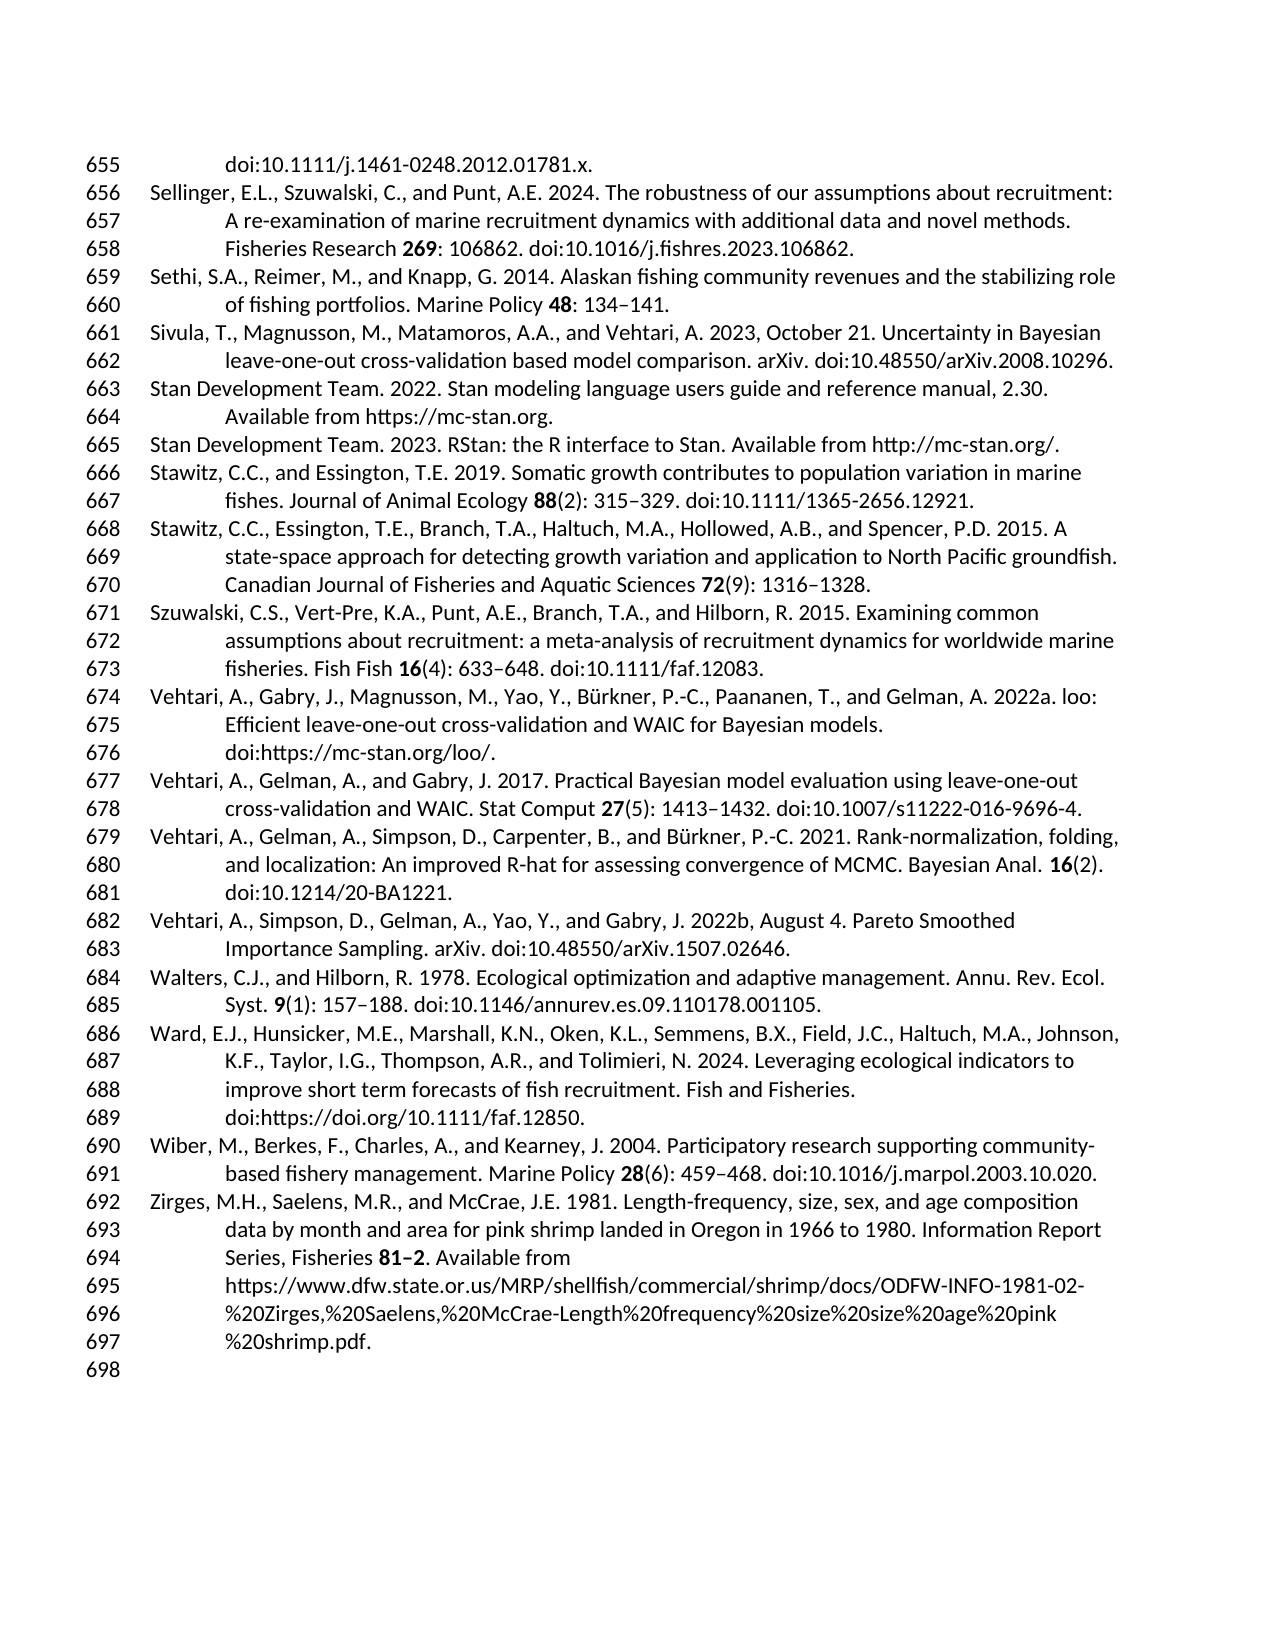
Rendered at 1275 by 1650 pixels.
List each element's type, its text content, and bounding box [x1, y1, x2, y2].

text Stan Development Team. 2022. Stan modeling language users guide and reference manual, 2.30. Available from https://mc-stan.org. [150, 374, 1125, 430]
text Stawitz, C.C., and Essington, T.E. 2019. Somatic growth contributes to population variation in marine fishes. Journal of Animal Ecology 88(2): 315–329. doi:10.1111/1365-2656.12921. [150, 458, 1125, 514]
text Ward, E.J., Hunsicker, M.E., Marshall, K.N., Oken, K.L., Semmens, B.X., Field, J.C., Haltuch, M.A., Johnson, K.F., Taylor, I.G., Thompson, A.R., and Tolimieri, N. 2024. Leveraging ecological indicators to improve short term forecasts of fish recruitment. Fish and Fisheries. doi:https://doi.org/10.1111/faf.12850. [150, 1019, 1125, 1131]
text Sethi, S.A., Reimer, M., and Knapp, G. 2014. Alaskan fishing community revenues and the stabilizing role of fishing portfolios. Marine Policy 48: 134–141. [150, 262, 1125, 318]
text Szuwalski, C.S., Vert-Pre, K.A., Punt, A.E., Branch, T.A., and Hilborn, R. 2015. Examining common assumptions about recruitment: a meta-analysis of recruitment dynamics for worldwide marine fisheries. Fish Fish 16(4): 633–648. doi:10.1111/faf.12083. [150, 598, 1125, 682]
text Wiber, M., Berkes, F., Charles, A., and Kearney, J. 2004. Participatory research supporting community-based fishery management. Marine Policy 28(6): 459–468. doi:10.1016/j.marpol.2003.10.020. [150, 1131, 1125, 1187]
text Stan Development Team. 2023. RStan: the R interface to Stan. Available from http://mc-stan.org/. [150, 430, 1125, 458]
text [150, 150, 1125, 178]
text Walters, C.J., and Hilborn, R. 1978. Ecological optimization and adaptive management. Annu. Rev. Ecol. Syst. 9(1): 157–188. doi:10.1146/annurev.es.09.110178.001105. [150, 963, 1125, 1019]
text Zirges, M.H., Saelens, M.R., and McCrae, J.E. 1981. Length-frequency, size, sex, and age composition data by month and area for pink shrimp landed in Oregon in 1966 to 1980. Information Report Series, Fisheries 81–2. Available from https://www.dfw.state.or.us/MRP/shellfish/commercial/shrimp/docs/ODFW-INFO-1981-02-%20Zirges,%20Saelens,%20McCrae-Length%20frequency%20size%20size%20age%20pink%20shrimp.pdf. [150, 1187, 1125, 1355]
text Stawitz, C.C., Essington, T.E., Branch, T.A., Haltuch, M.A., Hollowed, A.B., and Spencer, P.D. 2015. A state-space approach for detecting growth variation and application to North Pacific groundfish. Canadian Journal of Fisheries and Aquatic Sciences 72(9): 1316–1328. [150, 514, 1125, 598]
text Vehtari, A., Simpson, D., Gelman, A., Yao, Y., and Gabry, J. 2022b, August 4. Pareto Smoothed Importance Sampling. arXiv. doi:10.48550/arXiv.1507.02646. [150, 907, 1125, 963]
text Sellinger, E.L., Szuwalski, C., and Punt, A.E. 2024. The robustness of our assumptions about recruitment: A re-examination of marine recruitment dynamics with additional data and novel methods. Fisheries Research 269: 106862. doi:10.1016/j.fishres.2023.106862. [150, 178, 1125, 262]
text Sivula, T., Magnusson, M., Matamoros, A.A., and Vehtari, A. 2023, October 21. Uncertainty in Bayesian leave-one-out cross-validation based model comparison. arXiv. doi:10.48550/arXiv.2008.10296. [150, 318, 1125, 374]
text Vehtari, A., Gelman, A., and Gabry, J. 2017. Practical Bayesian model evaluation using leave-one-out cross-validation and WAIC. Stat Comput 27(5): 1413–1432. doi:10.1007/s11222-016-9696-4. [150, 766, 1125, 822]
text Vehtari, A., Gabry, J., Magnusson, M., Yao, Y., Bürkner, P.-C., Paananen, T., and Gelman, A. 2022a. loo: Efficient leave-one-out cross-validation and WAIC for Bayesian models. doi:https://mc-stan.org/loo/. [150, 682, 1125, 766]
text Vehtari, A., Gelman, A., Simpson, D., Carpenter, B., and Bürkner, P.-C. 2021. Rank-normalization, folding, and localization: An improved R-hat for assessing convergence of MCMC. Bayesian Anal. 16(2). doi:10.1214/20-BA1221. [150, 822, 1125, 907]
